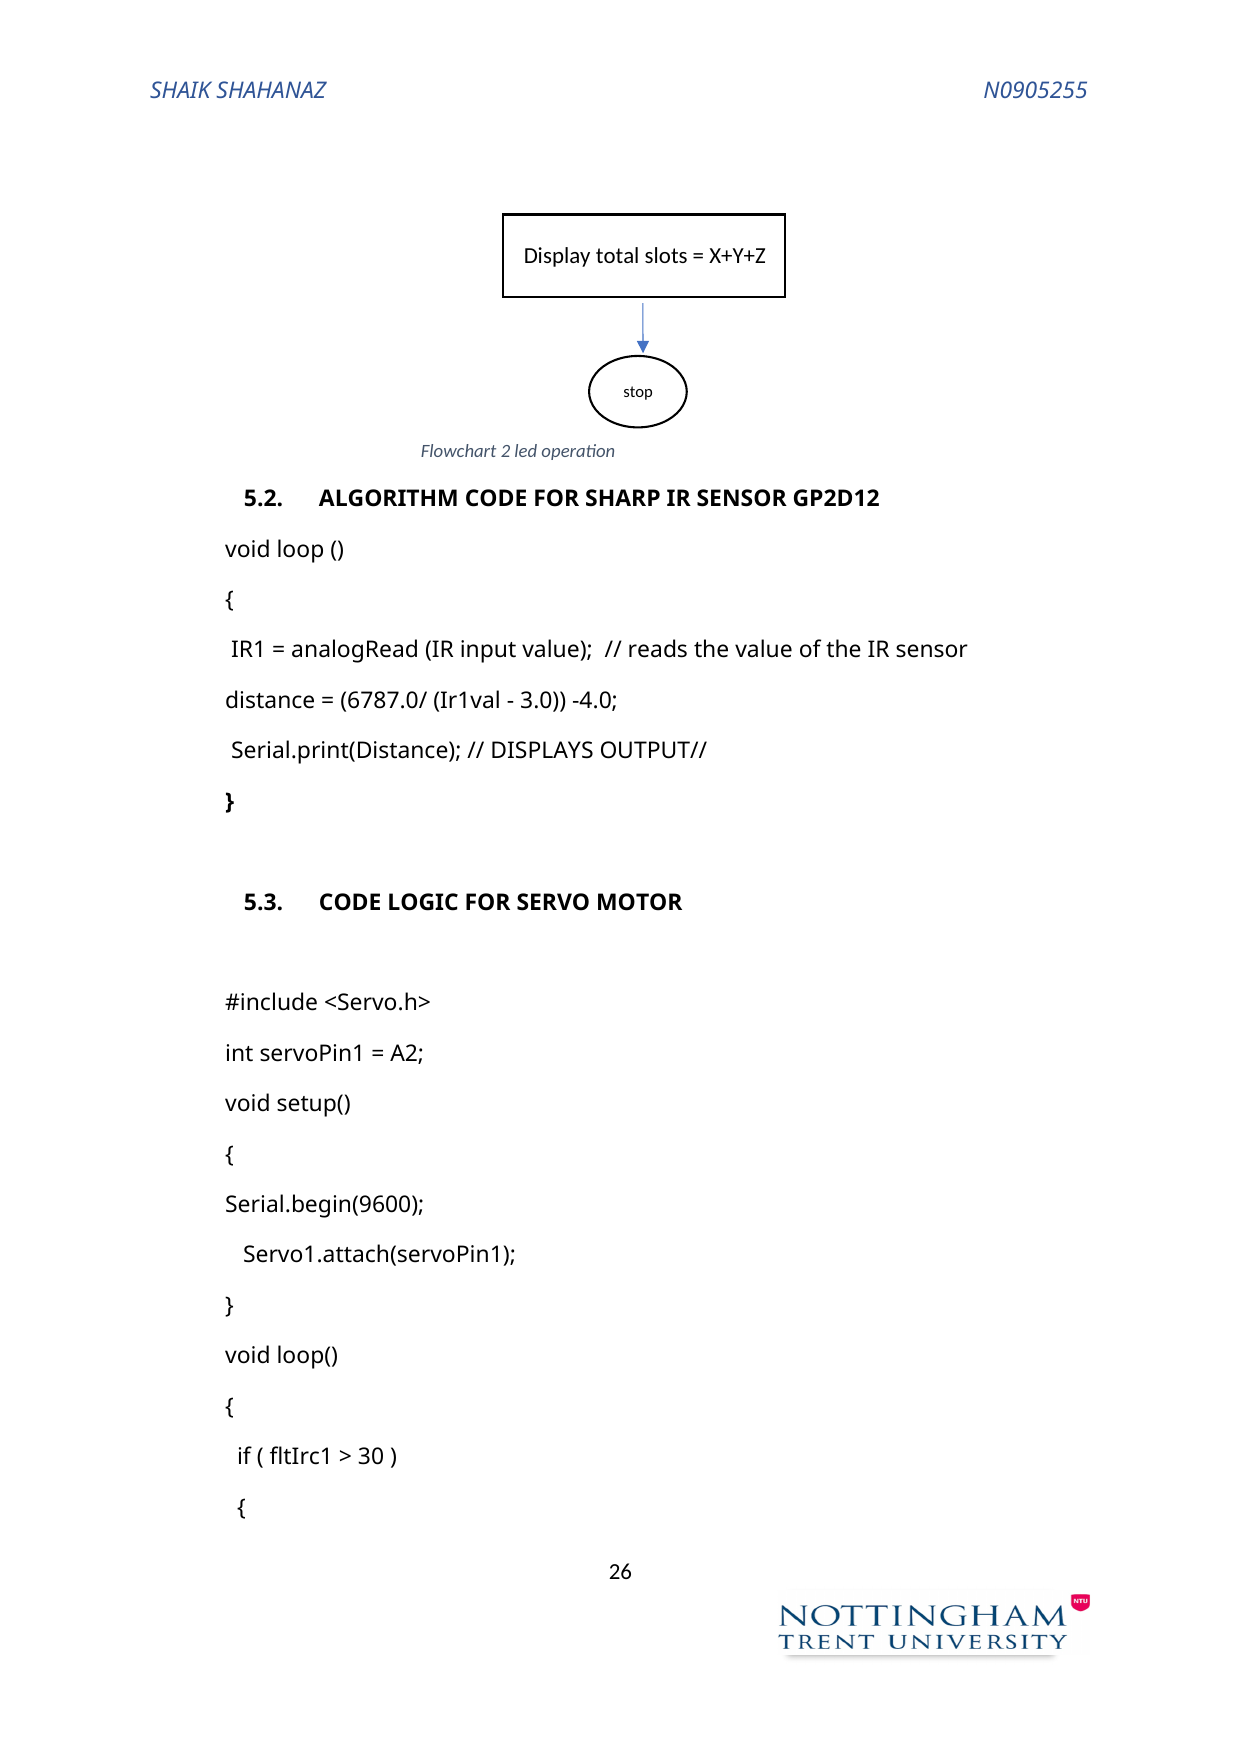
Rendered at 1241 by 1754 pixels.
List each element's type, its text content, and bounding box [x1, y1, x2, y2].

text { [225, 1138, 1090, 1169]
list ALGORITHM CODE FOR SHARP IR SENSOR GP2D12 [244, 482, 1090, 513]
text Servo1.attach(servoPin1); [225, 1238, 1090, 1270]
text void loop() [225, 1339, 1090, 1371]
text void setup() [225, 1087, 1090, 1118]
list CODE LOGIC FOR SERVO MOTOR [244, 886, 1090, 917]
text distance = (6787.0/ (Ir1val - 3.0)) -4.0; [150, 684, 1090, 715]
text Serial.print(Distance); // DISPLAYS OUTPUT// [150, 734, 1090, 766]
text { [225, 1491, 1090, 1522]
text if ( fltIrc1 > 30 ) [225, 1440, 1090, 1471]
text } [150, 785, 1090, 816]
text int servoPin1 = A2; [225, 1037, 1090, 1068]
text { [150, 583, 1090, 614]
picture [777, 1585, 1091, 1666]
text } [225, 1289, 1090, 1320]
text { [225, 1390, 1090, 1421]
text Serial.begin(9600); [225, 1188, 1090, 1219]
text #include <Servo.h> [225, 986, 1090, 1018]
text IR1 = analogRead (IR input value); // reads the value of the IR sensor [150, 633, 1090, 665]
text void loop () [150, 533, 1090, 564]
